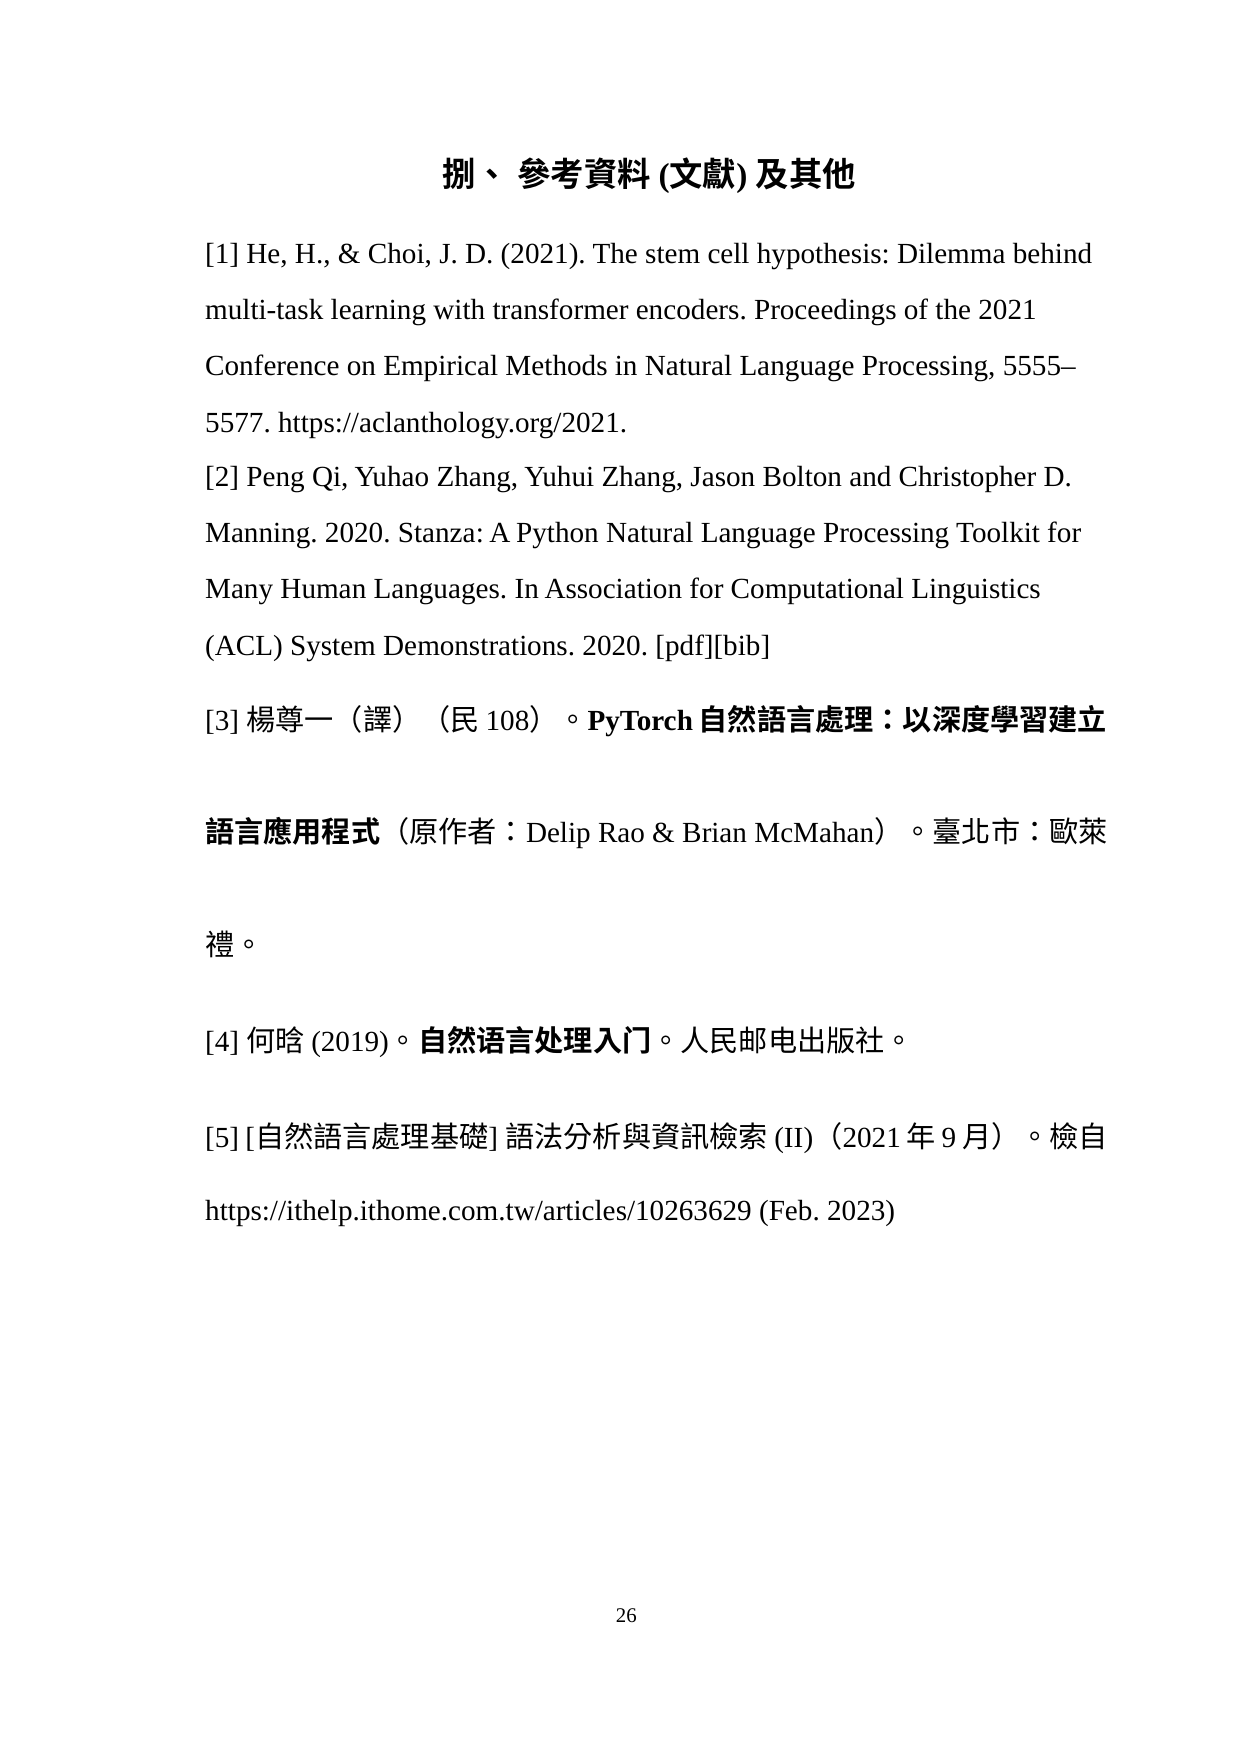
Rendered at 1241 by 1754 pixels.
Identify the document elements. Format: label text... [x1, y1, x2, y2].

text [3] 楊尊一（譯）（民108）。PyTorch自然語言處理：以深度學習建立語言應用程式（原作者：Delip Rao & Brian McMahan）。臺北市：歐萊禮。 [205, 680, 1122, 980]
text [2] Peng Qi, Yuhao Zhang, Yuhui Zhang, Jason Bolton and Christopher D. Manning. 2020. Stanza: A Python Natural Language Processing Toolkit for Many Human Languages. In Association for Computational Linguistics (ACL) System Demonstrations. 2020. [pdf][bib] [205, 457, 1122, 663]
text [4] 何晗 (2019)。自然语言处理入门。人民邮电出版社。 [205, 1001, 1122, 1076]
list 參考資料 (文獻) 及其他 [176, 135, 1122, 210]
text [5] [自然語言處理基礎] 語法分析與資訊檢索 (II)（2021年9月）。檢自https://ithelp.ithome.com.tw/articles/10263629 (Feb. 2023) [205, 1097, 1122, 1228]
text [1] He, H., & Choi, J. D. (2021). The stem cell hypothesis: Dilemma behind multi-task learning with transformer encoders. Proceedings of the 2021 Conference on Empirical Methods in Natural Language Processing, 5555–5577. https://aclanthology.org/2021. [205, 234, 1122, 440]
